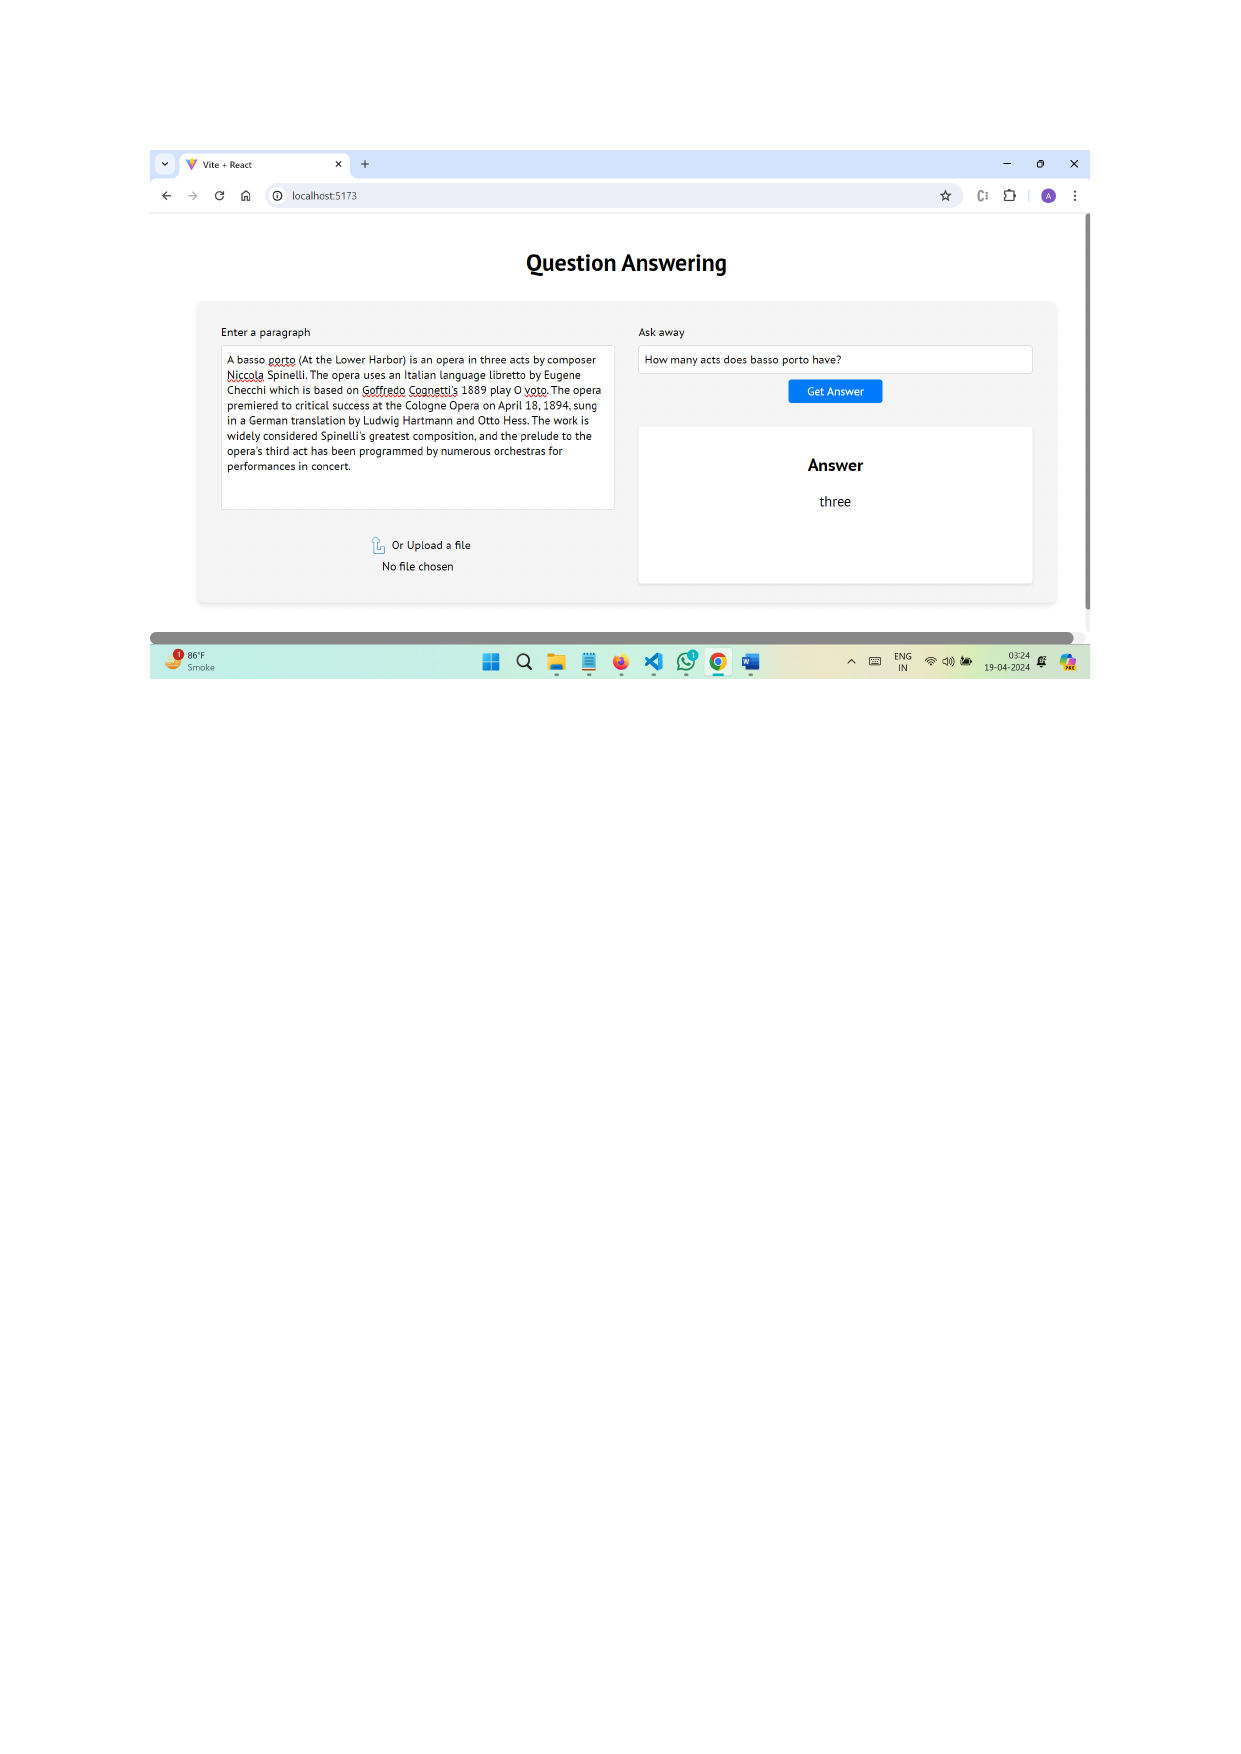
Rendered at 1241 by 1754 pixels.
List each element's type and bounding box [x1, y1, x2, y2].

picture [150, 150, 1091, 679]
